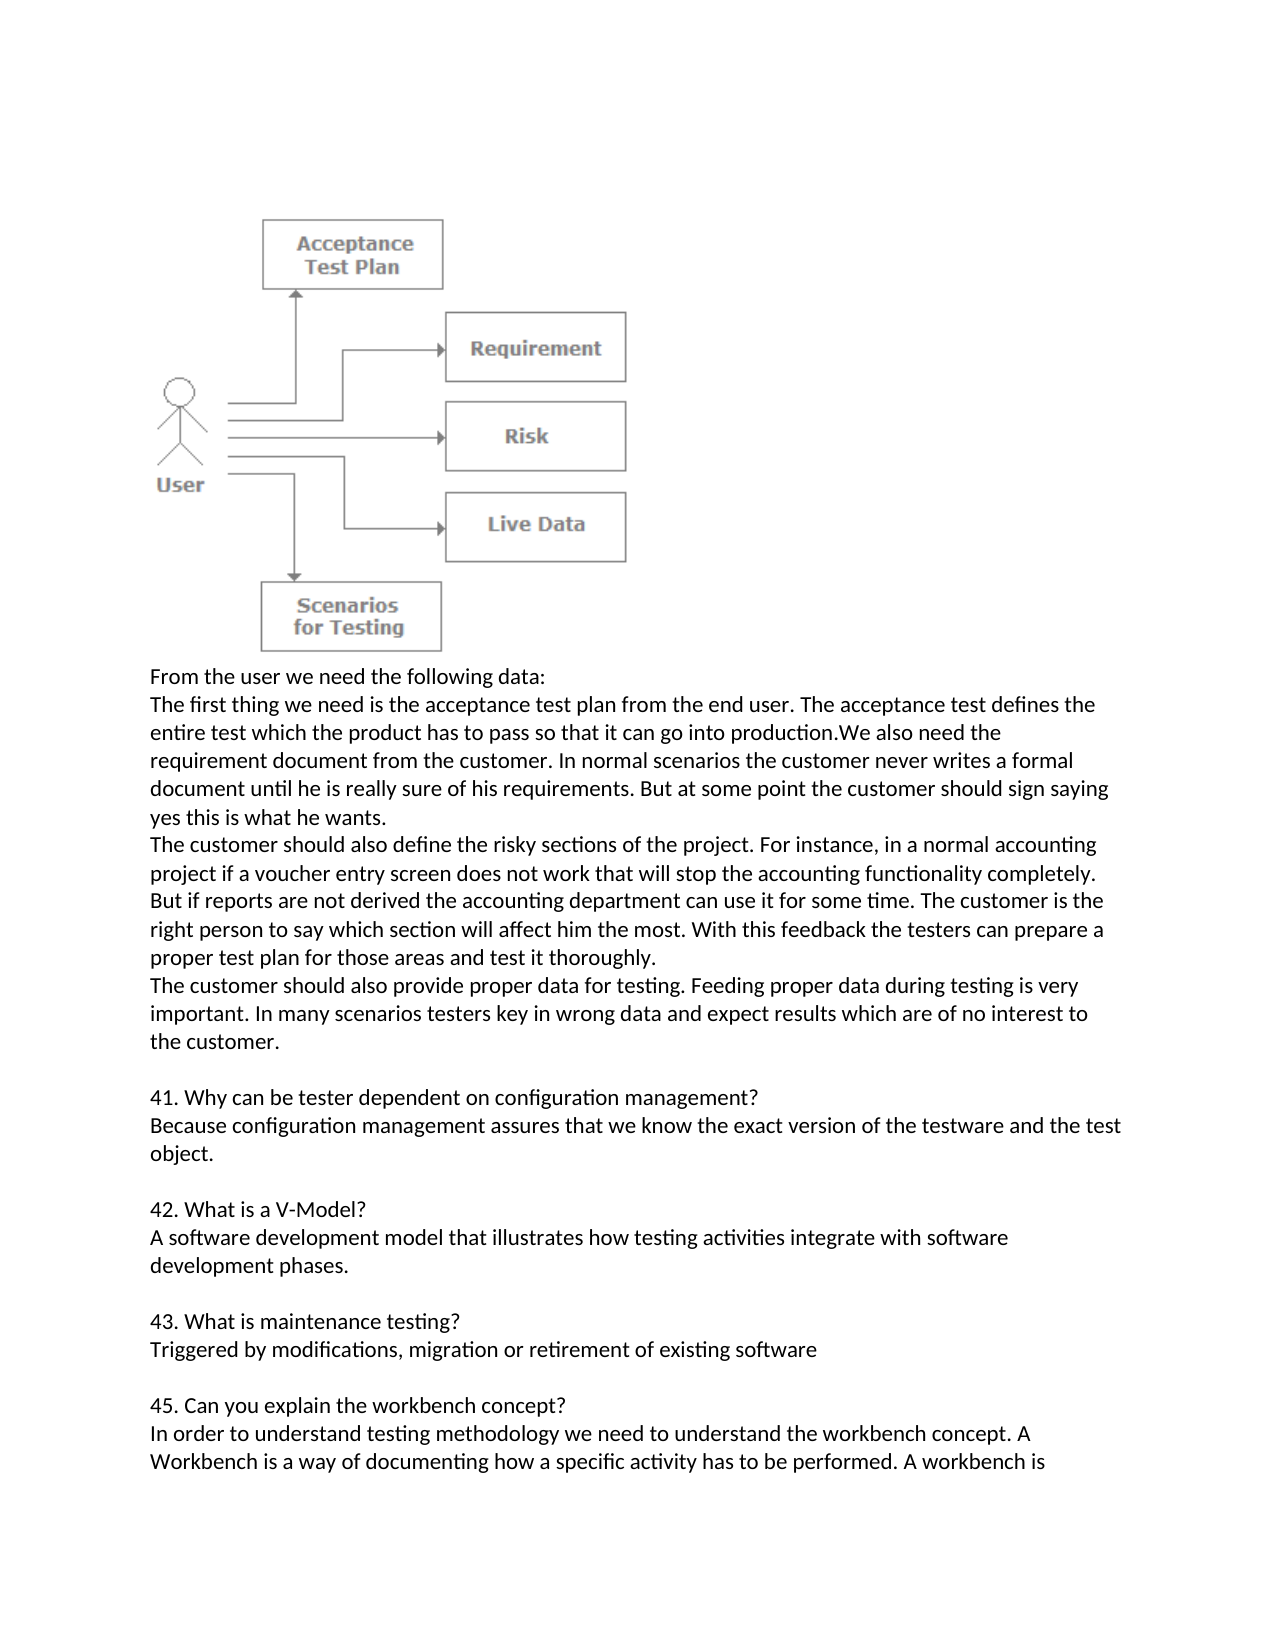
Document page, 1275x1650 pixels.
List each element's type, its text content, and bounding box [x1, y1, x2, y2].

text 45. Can you explain the workbench concept? [150, 1391, 1125, 1419]
text The first thing we need is the acceptance test plan from the end user. The acceptance test defines the entire test which the product has to pass so that it can go into production.We also need the requirement document from the customer. In normal scenarios the customer never writes a formal document until he is really sure of his requirements. But at some point the customer should sign saying yes this is what he wants. [150, 691, 1125, 831]
text 41. Why can be tester dependent on configuration management? [150, 1083, 1125, 1111]
picture [150, 150, 633, 663]
text Triggered by modifications, migration or retirement of existing software [150, 1335, 1125, 1363]
text A software development model that illustrates how testing activities integrate with software development phases. [150, 1223, 1125, 1279]
text From the user we need the following data: [150, 662, 1125, 691]
text The customer should also define the risky sections of the project. For instance, in a normal accounting project if a voucher entry screen does not work that will stop the accounting functionality completely. But if reports are not derived the accounting department can use it for some time. The customer is the right person to say which section will affect him the most. With this feedback the testers can prepare a proper test plan for those areas and test it thoroughly. The customer should also provide proper data for testing. Feeding proper data during testing is very important. In many scenarios testers key in wrong data and expect results which are of no interest to the customer. [150, 831, 1125, 1055]
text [150, 1419, 1125, 1475]
text 43. What is maintenance testing? [150, 1307, 1125, 1335]
text 42. What is a V-Model? [150, 1195, 1125, 1223]
text Because configuration management assures that we know the exact version of the testware and the test object. [150, 1111, 1125, 1167]
